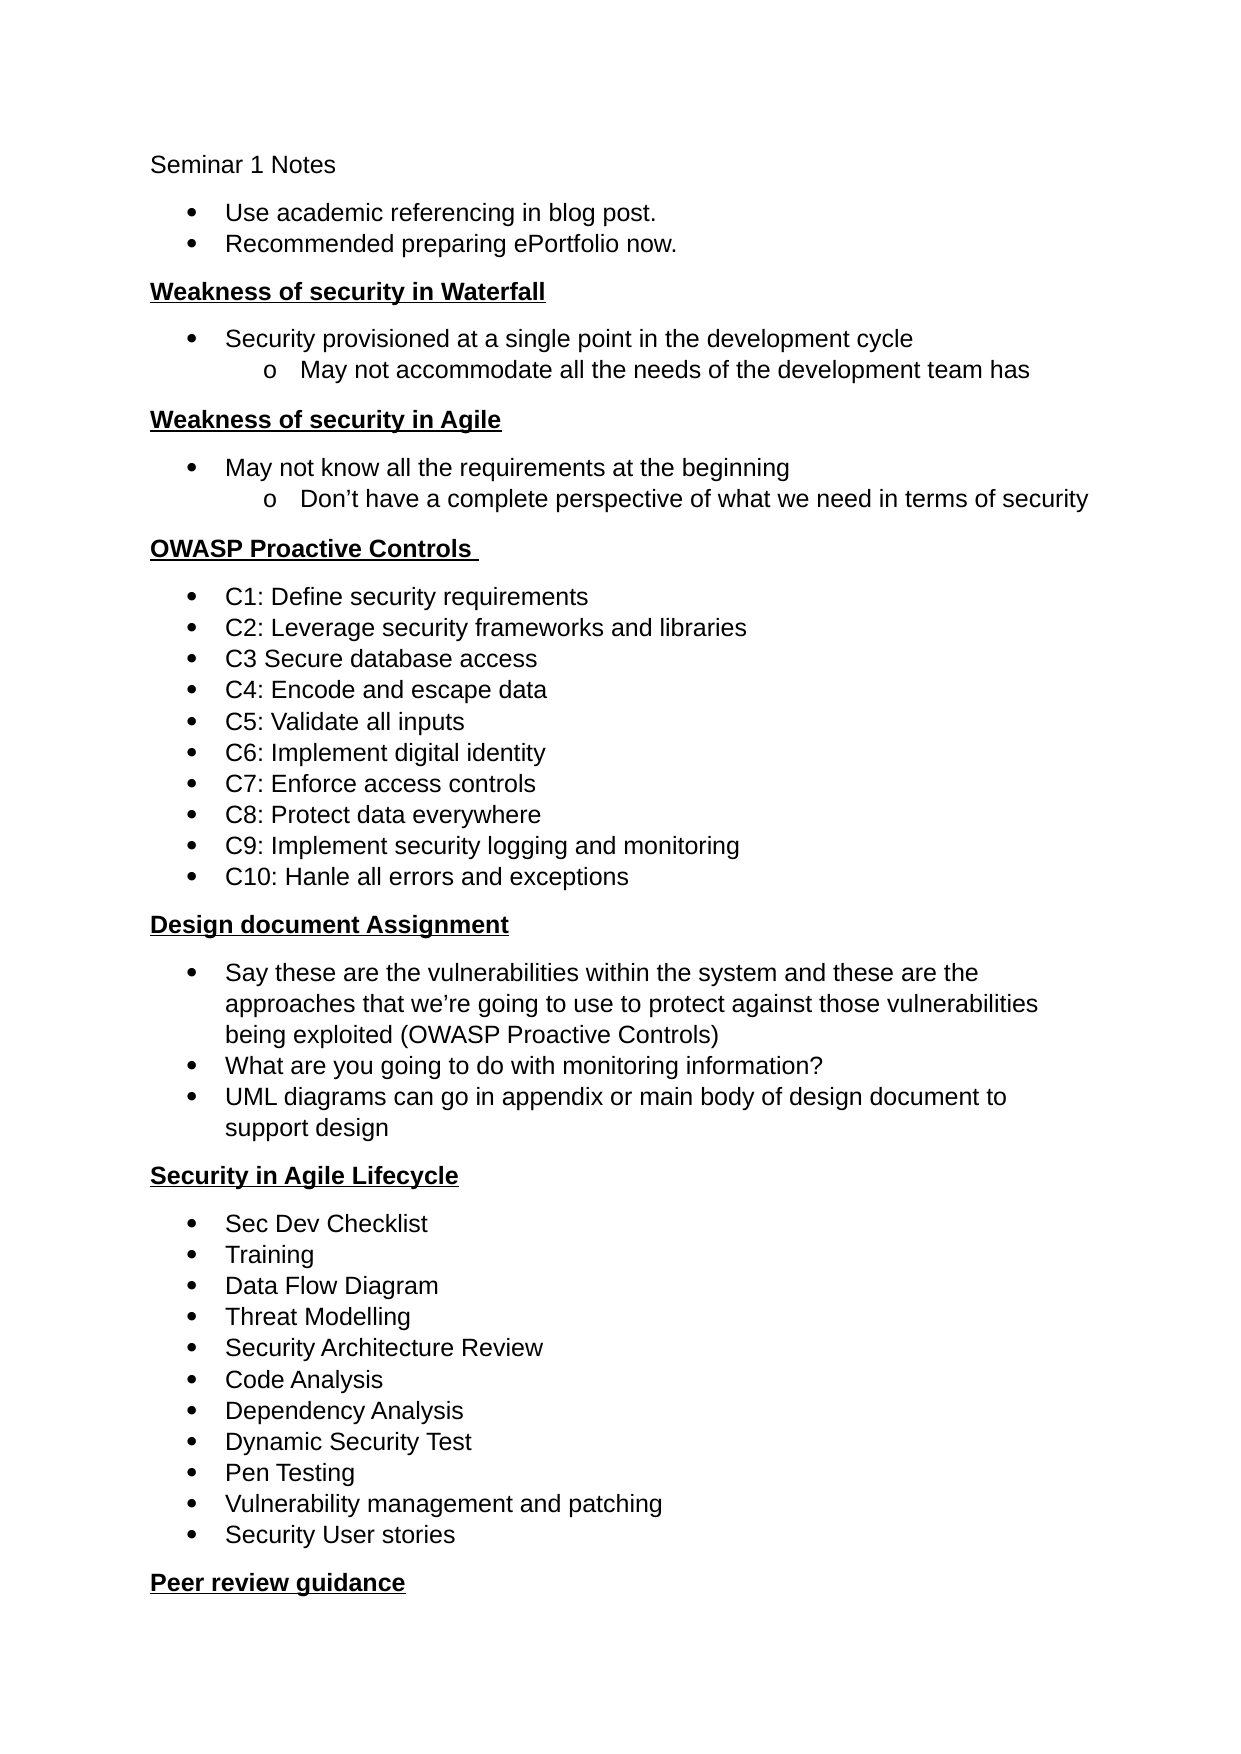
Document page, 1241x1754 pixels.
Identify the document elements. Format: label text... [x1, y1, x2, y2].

list Data Flow Diagram [187, 1271, 1090, 1300]
list UML diagrams can go in appendix or main body of design document to support design [187, 1082, 1090, 1142]
list C5: Validate all inputs [187, 707, 1090, 736]
list Training [187, 1240, 1090, 1269]
list Don’t have a complete perspective of what we need in terms of security [262, 484, 1090, 515]
list Vulnerability management and patching [187, 1489, 1090, 1518]
text Peer review guidance [150, 1568, 1090, 1597]
text Weakness of security in Waterfall [150, 277, 1090, 305]
list Sec Dev Checklist [187, 1209, 1090, 1238]
list Pen Testing [187, 1458, 1090, 1487]
list Security User stories [187, 1520, 1090, 1549]
list C1: Define security requirements [187, 582, 1090, 611]
list May not accommodate all the needs of the development team has [262, 356, 1090, 386]
list C9: Implement security logging and monitoring [187, 831, 1090, 860]
text Design document Assignment [150, 910, 1090, 939]
text Seminar 1 Notes [150, 150, 1090, 179]
list Recommended preparing ePortfolio now. [187, 229, 1090, 258]
list C2: Leverage security frameworks and libraries [187, 613, 1090, 642]
list C10: Hanle all errors and exceptions [187, 862, 1090, 891]
text OWASP Proactive Controls [150, 534, 1090, 563]
list C4: Encode and escape data [187, 676, 1090, 704]
list Code Analysis [187, 1364, 1090, 1393]
list Threat Modelling [187, 1302, 1090, 1331]
list C3 Secure database access [187, 644, 1090, 673]
text Weakness of security in Agile [150, 406, 1090, 434]
list Security provisioned at a single point in the development cycle [187, 324, 1090, 353]
list What are you going to do with monitoring information? [187, 1051, 1090, 1080]
list Say these are the vulnerabilities within the system and these are the approaches that we’re going to use to protect against those vulnerabilities being exploited (OWASP Proactive Controls) [187, 958, 1090, 1049]
list May not know all the requirements at the beginning [187, 453, 1090, 482]
list Dependency Analysis [187, 1396, 1090, 1424]
list C8: Protect data everywhere [187, 800, 1090, 829]
list C7: Enforce access controls [187, 769, 1090, 798]
list Dynamic Security Test [187, 1427, 1090, 1456]
list Use academic referencing in blog post. [187, 198, 1090, 227]
text Security in Agile Lifecycle [150, 1161, 1090, 1190]
list Security Architecture Review [187, 1333, 1090, 1362]
list C6: Implement digital identity [187, 738, 1090, 767]
